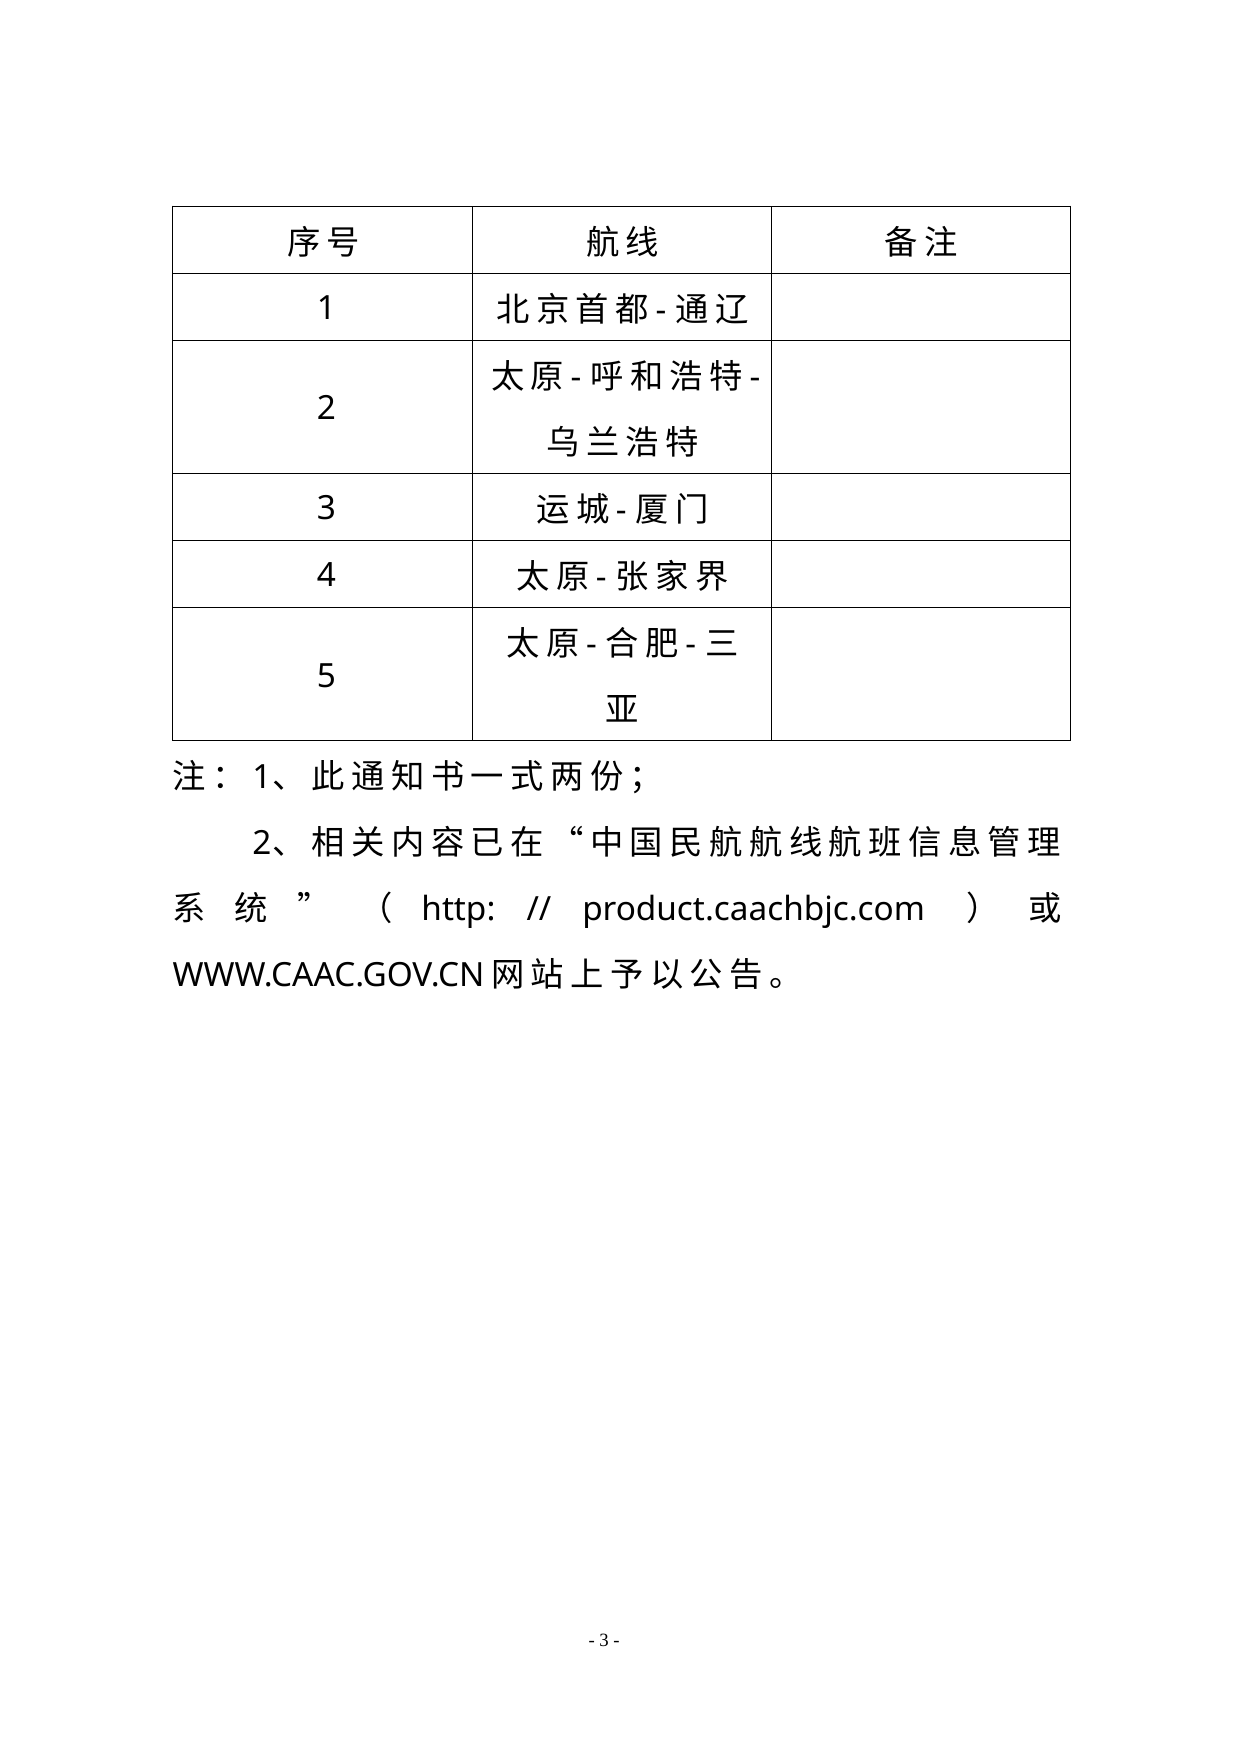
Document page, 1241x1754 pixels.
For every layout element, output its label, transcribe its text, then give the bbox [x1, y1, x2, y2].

table_cell [772, 608, 1070, 740]
table_cell 太原-呼和浩特-乌兰浩特 [473, 341, 771, 473]
table_cell [772, 541, 1070, 607]
table_cell [772, 341, 1070, 473]
table_cell 北京首都-通辽 [473, 274, 771, 340]
table_cell 3 [173, 474, 472, 540]
table_header 序号 [173, 207, 472, 273]
table_header 备注 [772, 207, 1070, 273]
table_cell 太原-合肥-三亚 [473, 608, 771, 740]
text 注：1、此通知书一式两份； [172, 741, 1068, 807]
table_header 航线 [473, 207, 771, 273]
table_cell 4 [173, 541, 472, 607]
table_cell [772, 274, 1070, 340]
table_cell 运城-厦门 [473, 474, 771, 540]
text 2、相关内容已在“中国民航航线航班信息管理系统”（http: // product.caachbjc.com）或WWW.CAAC.GOV.CN网站上予以公告。 [172, 807, 1068, 1005]
table_cell [772, 474, 1070, 540]
table_cell 1 [173, 274, 472, 340]
table_cell 5 [173, 608, 472, 740]
table_cell 太原-张家界 [473, 541, 771, 607]
table_cell 2 [173, 341, 472, 473]
